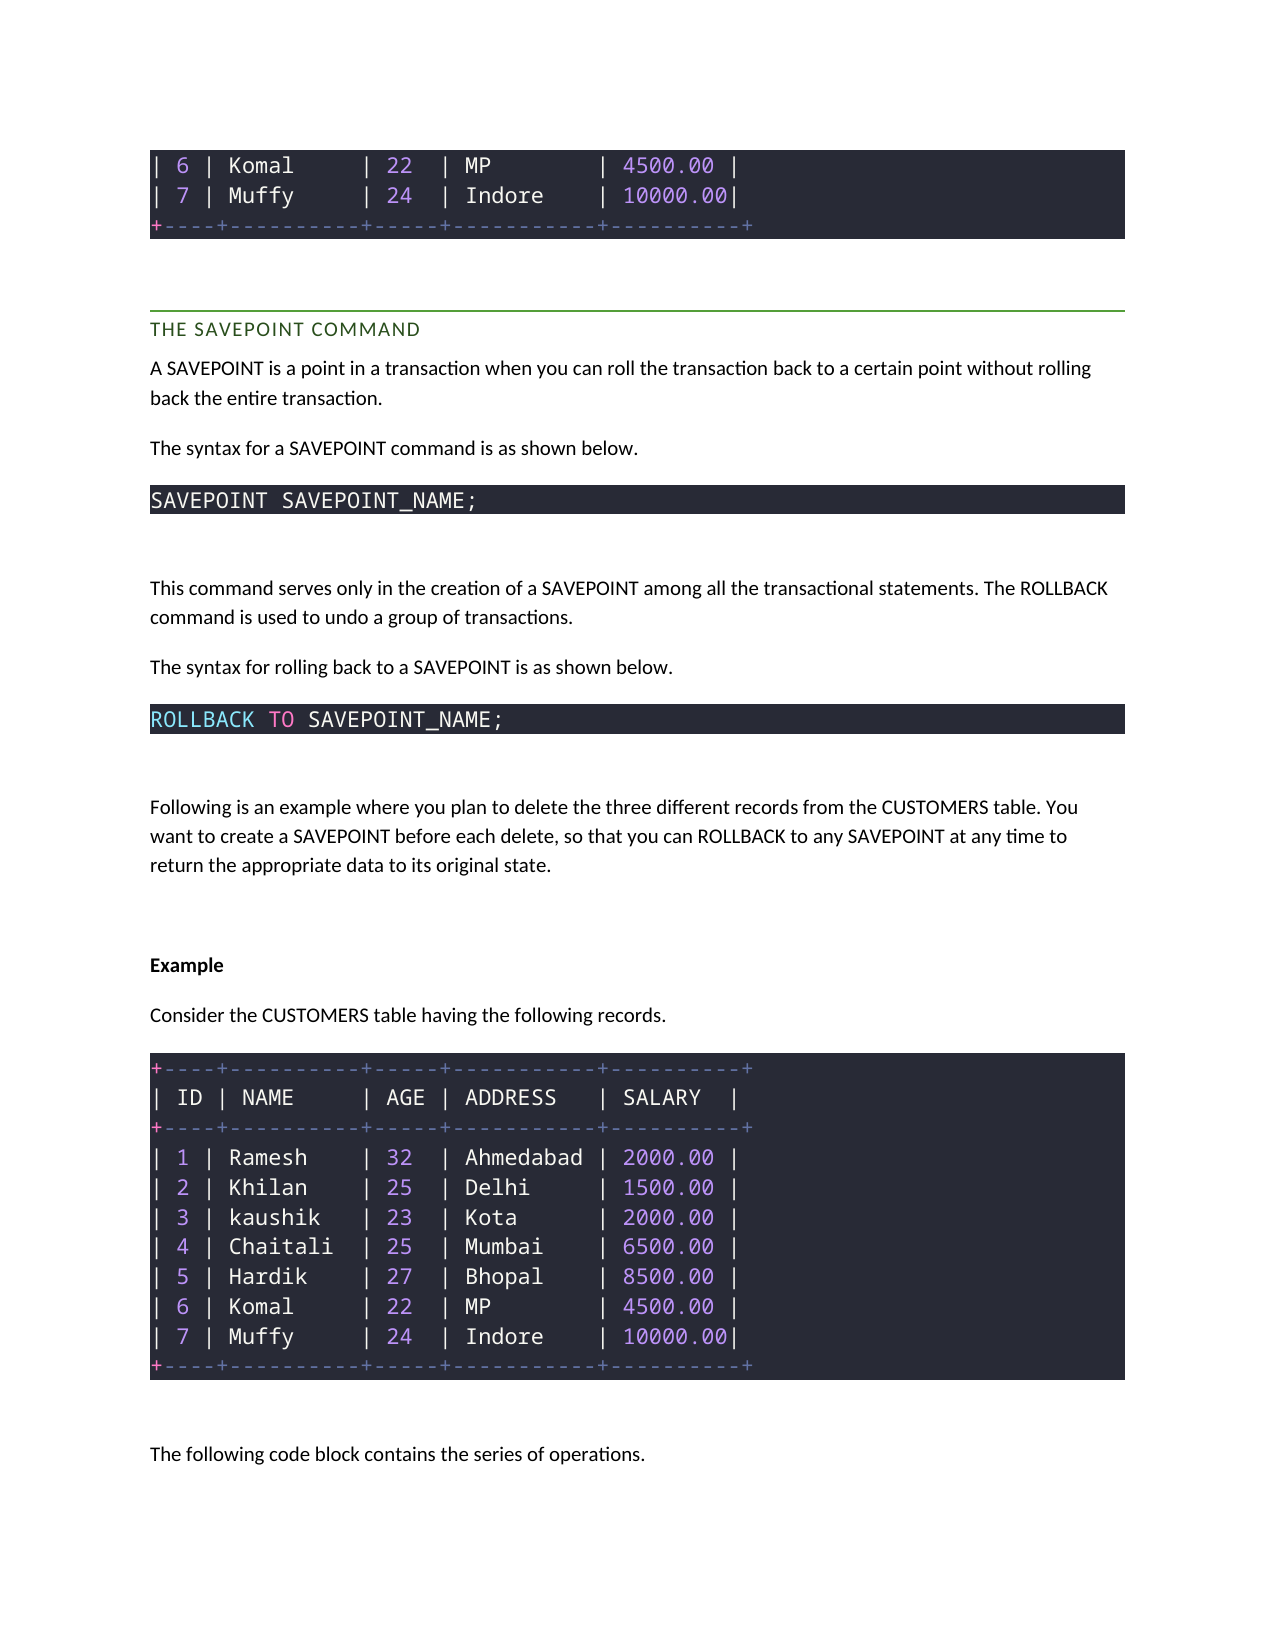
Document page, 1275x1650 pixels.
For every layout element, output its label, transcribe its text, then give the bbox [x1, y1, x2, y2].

text | 6 | Komal | 22 | MP | 4500.00 | [150, 150, 1125, 180]
text +----+----------+-----+-----------+----------+ [150, 1053, 1125, 1082]
text | 7 | Muffy | 24 | Indore | 10000.00| [150, 1321, 1125, 1351]
text ROLLBACK TO SAVEPOINT_NAME; [150, 704, 1125, 734]
text | 2 | Khilan | 25 | Delhi | 1500.00 | [150, 1172, 1125, 1202]
text | 5 | Hardik | 27 | Bhopal | 8500.00 | [150, 1261, 1125, 1291]
text | 3 | kaushik | 23 | Kota | 2000.00 | [150, 1202, 1125, 1231]
text Consider the CUSTOMERS table having the following records. [150, 1003, 1125, 1028]
text | 4 | Chaitali | 25 | Mumbai | 6500.00 | [150, 1231, 1125, 1261]
subtitle The SAVEPOINT Command [150, 312, 1125, 341]
text +----+----------+-----+-----------+----------+ [150, 1112, 1125, 1142]
text | 7 | Muffy | 24 | Indore | 10000.00| [150, 180, 1125, 209]
text The following code block contains the series of operations. [150, 1441, 1125, 1466]
text Example [150, 953, 1125, 978]
text Following is an example where you plan to delete the three different records from the CUSTOMERS table. You want to create a SAVEPOINT before each delete, so that you can ROLLBACK to any SAVEPOINT at any time to return the appropriate data to its original state. [150, 794, 1125, 878]
text This command serves only in the creation of a SAVEPOINT among all the transactional statements. The ROLLBACK command is used to undo a group of transactions. [150, 575, 1125, 629]
text | 1 | Ramesh | 32 | Ahmedabad | 2000.00 | [150, 1142, 1125, 1172]
text A SAVEPOINT is a point in a transaction when you can roll the transaction back to a certain point without rolling back the entire transaction. [150, 356, 1125, 410]
text The syntax for rolling back to a SAVEPOINT is as shown below. [150, 654, 1125, 679]
text | ID | NAME | AGE | ADDRESS | SALARY | [150, 1082, 1125, 1112]
text +----+----------+-----+-----------+----------+ [150, 209, 1125, 239]
text | 6 | Komal | 22 | MP | 4500.00 | [150, 1291, 1125, 1321]
text +----+----------+-----+-----------+----------+ [150, 1351, 1125, 1380]
text SAVEPOINT SAVEPOINT_NAME; [150, 485, 1125, 514]
text The syntax for a SAVEPOINT command is as shown below. [150, 435, 1125, 460]
